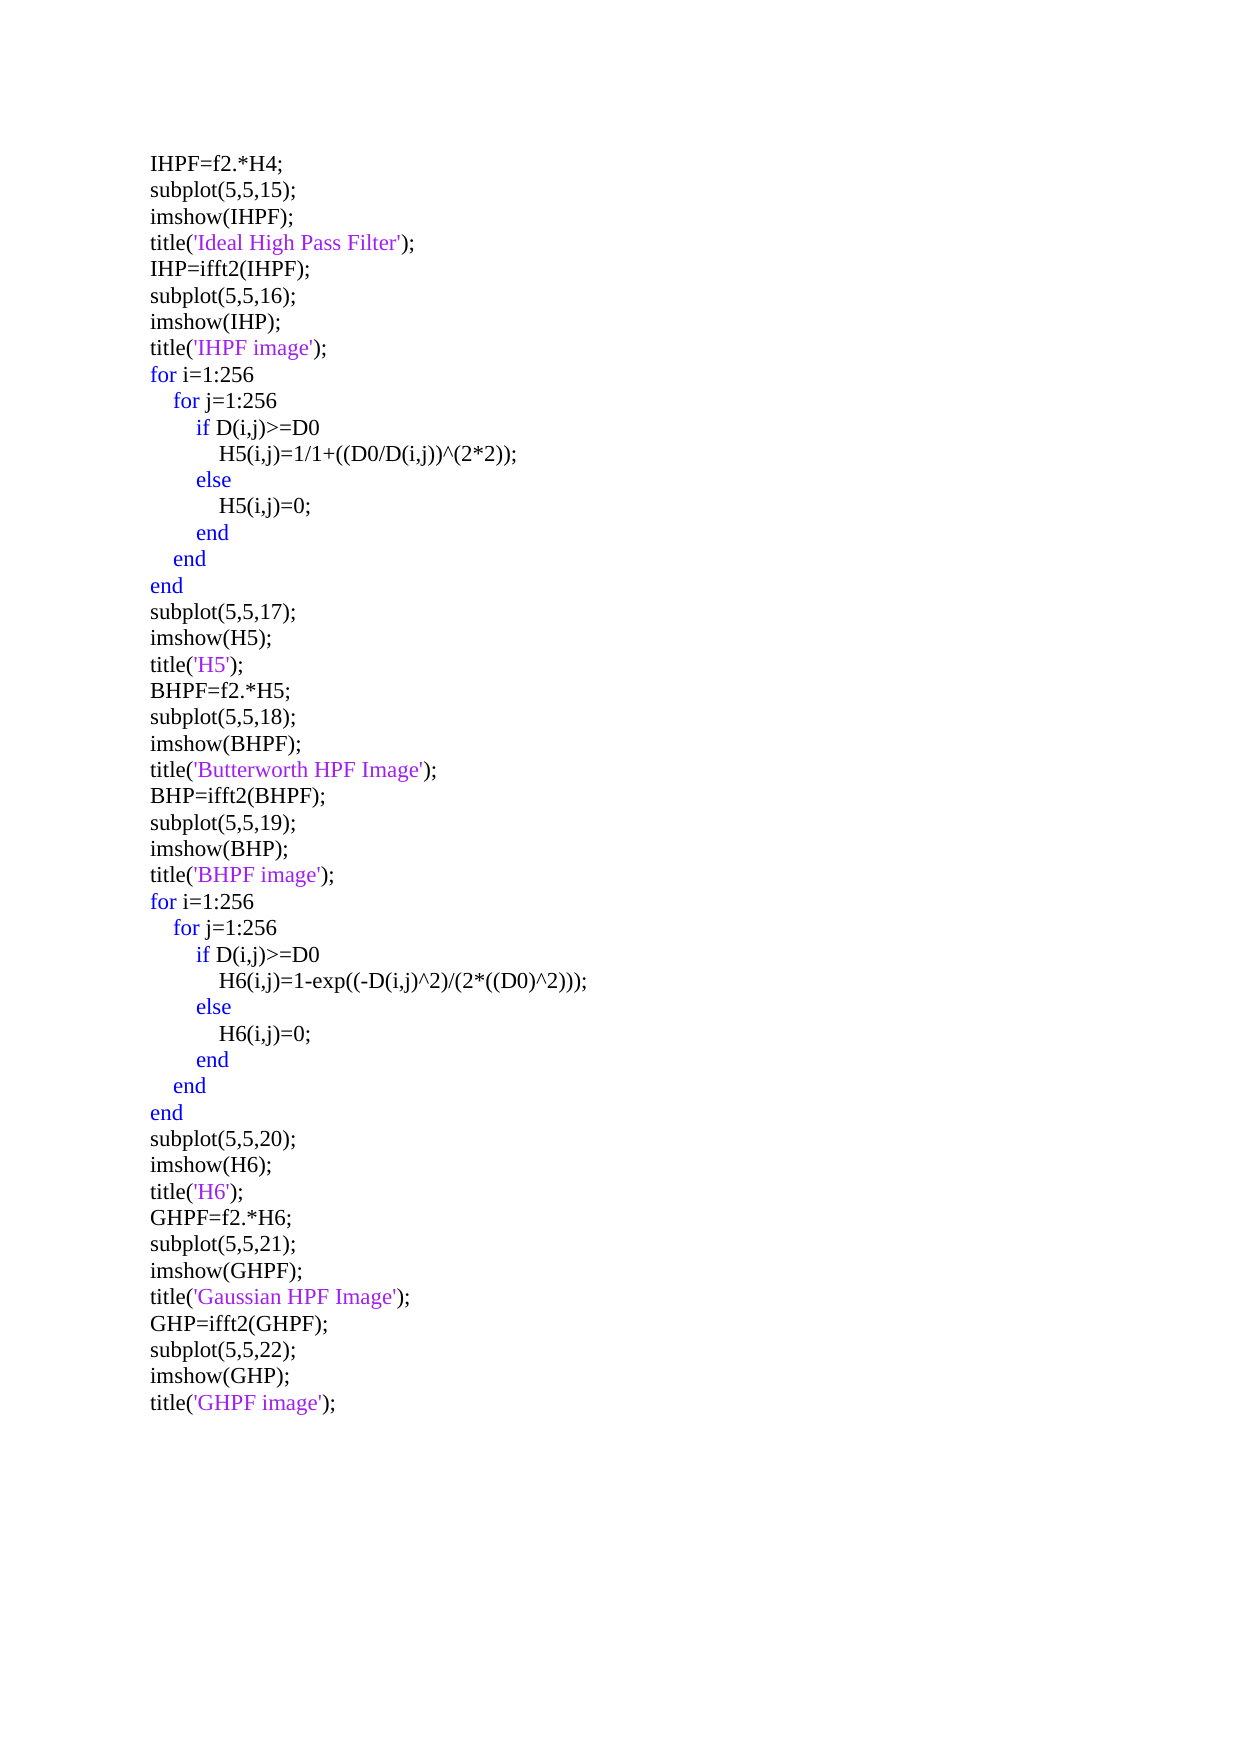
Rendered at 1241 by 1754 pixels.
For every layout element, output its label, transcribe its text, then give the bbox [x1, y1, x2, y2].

text imshow(GHP); [150, 1362, 1090, 1389]
text title('H6'); [150, 1178, 1090, 1204]
text imshow(GHPF); [150, 1257, 1090, 1283]
text for i=1:256 [150, 888, 1090, 914]
text BHPF=f2.*H5; [150, 677, 1090, 703]
text end [150, 545, 1090, 572]
text subplot(5,5,18); [150, 703, 1090, 730]
text imshow(H5); [150, 624, 1090, 651]
text GHPF=f2.*H6; [150, 1204, 1090, 1231]
text else [150, 466, 1090, 493]
text BHP=ifft2(BHPF); [150, 782, 1090, 809]
text imshow(IHPF); [150, 203, 1090, 229]
text for j=1:256 [150, 914, 1090, 941]
text end [150, 519, 1090, 545]
text imshow(H6); [150, 1151, 1090, 1178]
text else [150, 993, 1090, 1020]
text imshow(BHP); [150, 835, 1090, 862]
text if D(i,j)>=D0 [150, 413, 1090, 440]
text subplot(5,5,20); [150, 1125, 1090, 1151]
text title('Ideal High Pass Filter'); [150, 229, 1090, 255]
text title('IHPF image'); [150, 334, 1090, 361]
text end [150, 572, 1090, 598]
text imshow(IHP); [150, 308, 1090, 334]
text IHPF=f2.*H4; [150, 150, 1090, 176]
text for i=1:256 [150, 361, 1090, 387]
text title('H5'); [150, 651, 1090, 677]
text subplot(5,5,15); [150, 176, 1090, 203]
text end [150, 1072, 1090, 1099]
text title('Gaussian HPF Image'); [150, 1283, 1090, 1309]
text H5(i,j)=1/1+((D0/D(i,j))^(2*2)); [150, 440, 1090, 466]
text for j=1:256 [150, 387, 1090, 413]
text title('BHPF image'); [150, 862, 1090, 888]
text subplot(5,5,21); [150, 1231, 1090, 1257]
text GHP=ifft2(GHPF); [150, 1309, 1090, 1336]
text if D(i,j)>=D0 [150, 941, 1090, 967]
text H6(i,j)=1-exp((-D(i,j)^2)/(2*((D0)^2))); [150, 967, 1090, 993]
text subplot(5,5,22); [150, 1336, 1090, 1362]
text subplot(5,5,16); [150, 282, 1090, 308]
text title('GHPF image'); [150, 1389, 1090, 1415]
text end [150, 1099, 1090, 1125]
text imshow(BHPF); [150, 730, 1090, 756]
text subplot(5,5,19); [150, 809, 1090, 835]
text IHP=ifft2(IHPF); [150, 255, 1090, 282]
text H6(i,j)=0; [150, 1020, 1090, 1046]
text title('Butterworth HPF Image'); [150, 756, 1090, 782]
text subplot(5,5,17); [150, 598, 1090, 624]
text H5(i,j)=0; [150, 493, 1090, 519]
text end [150, 1046, 1090, 1072]
